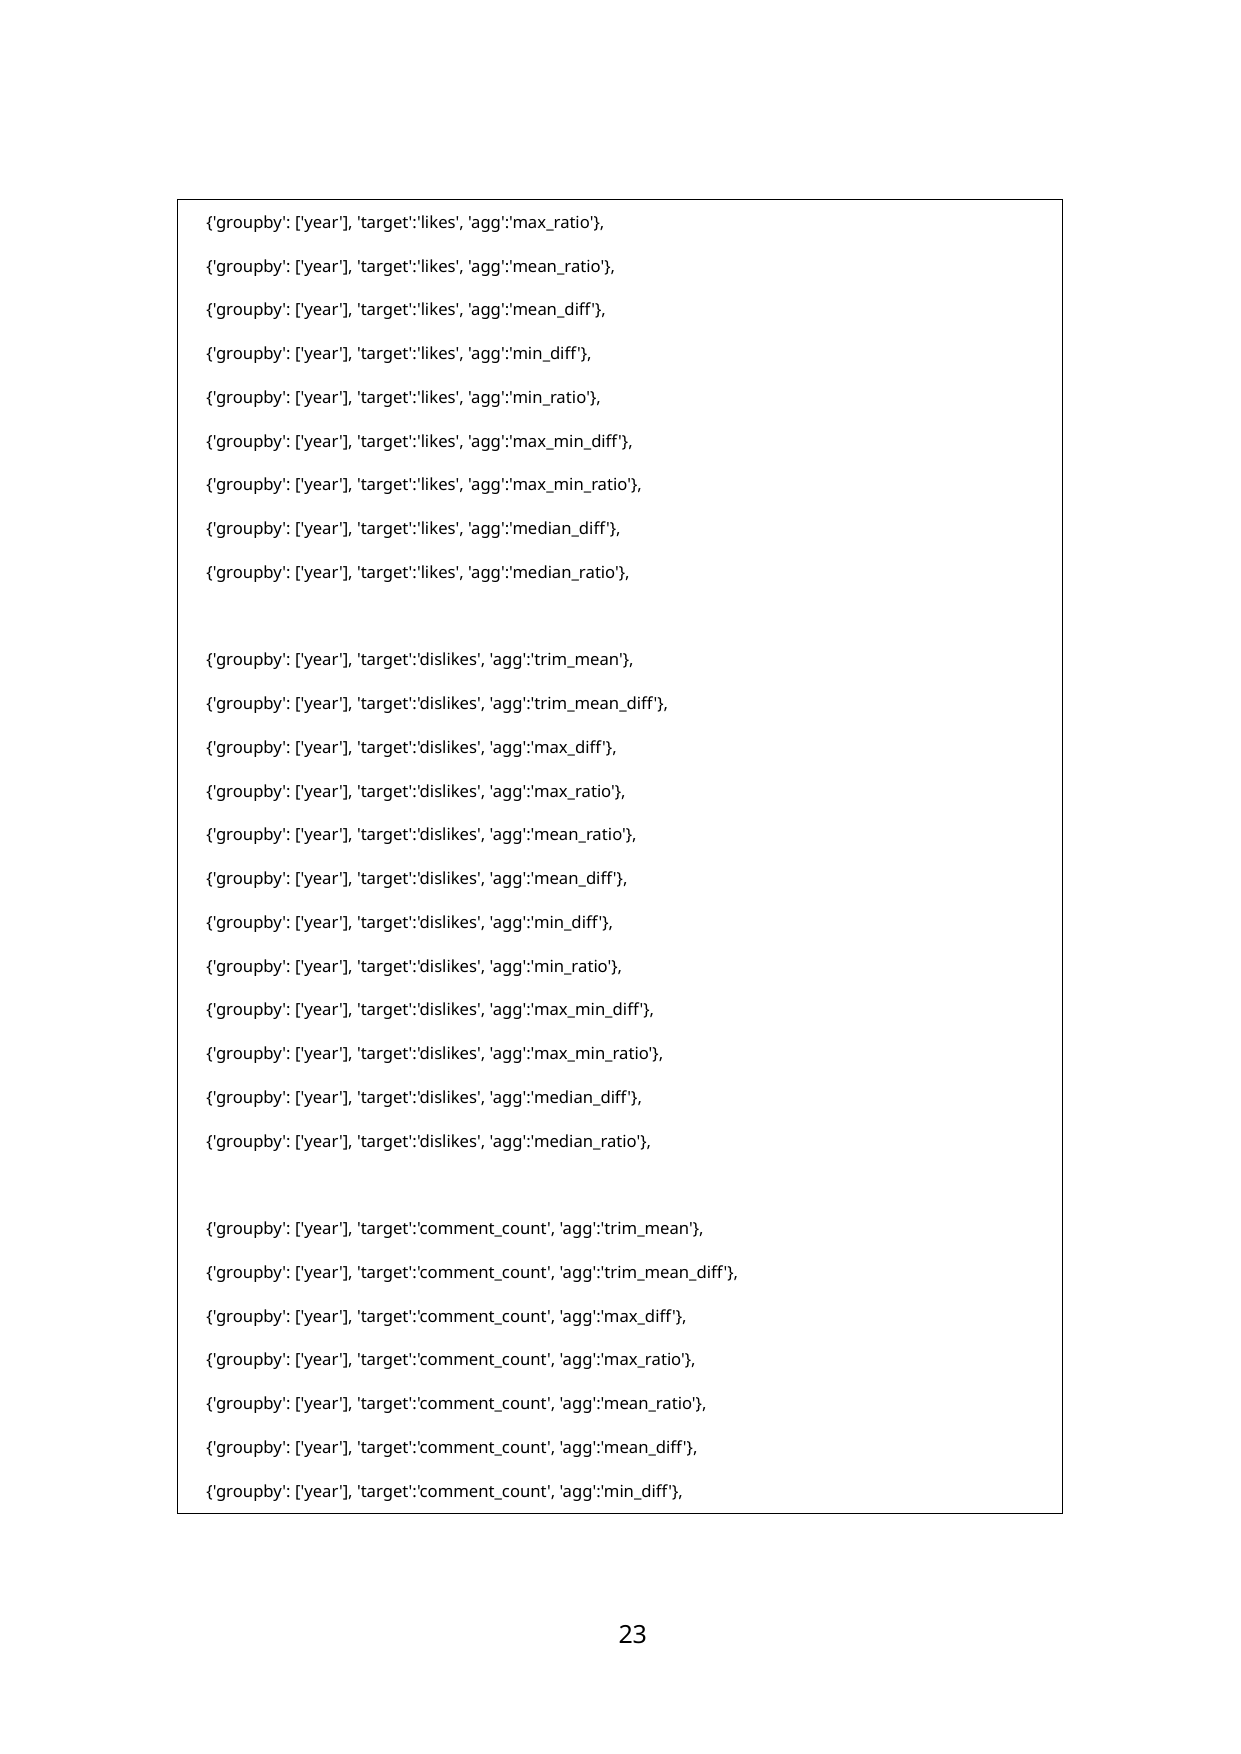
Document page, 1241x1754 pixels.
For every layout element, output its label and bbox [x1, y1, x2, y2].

table_header [178, 200, 1062, 1512]
